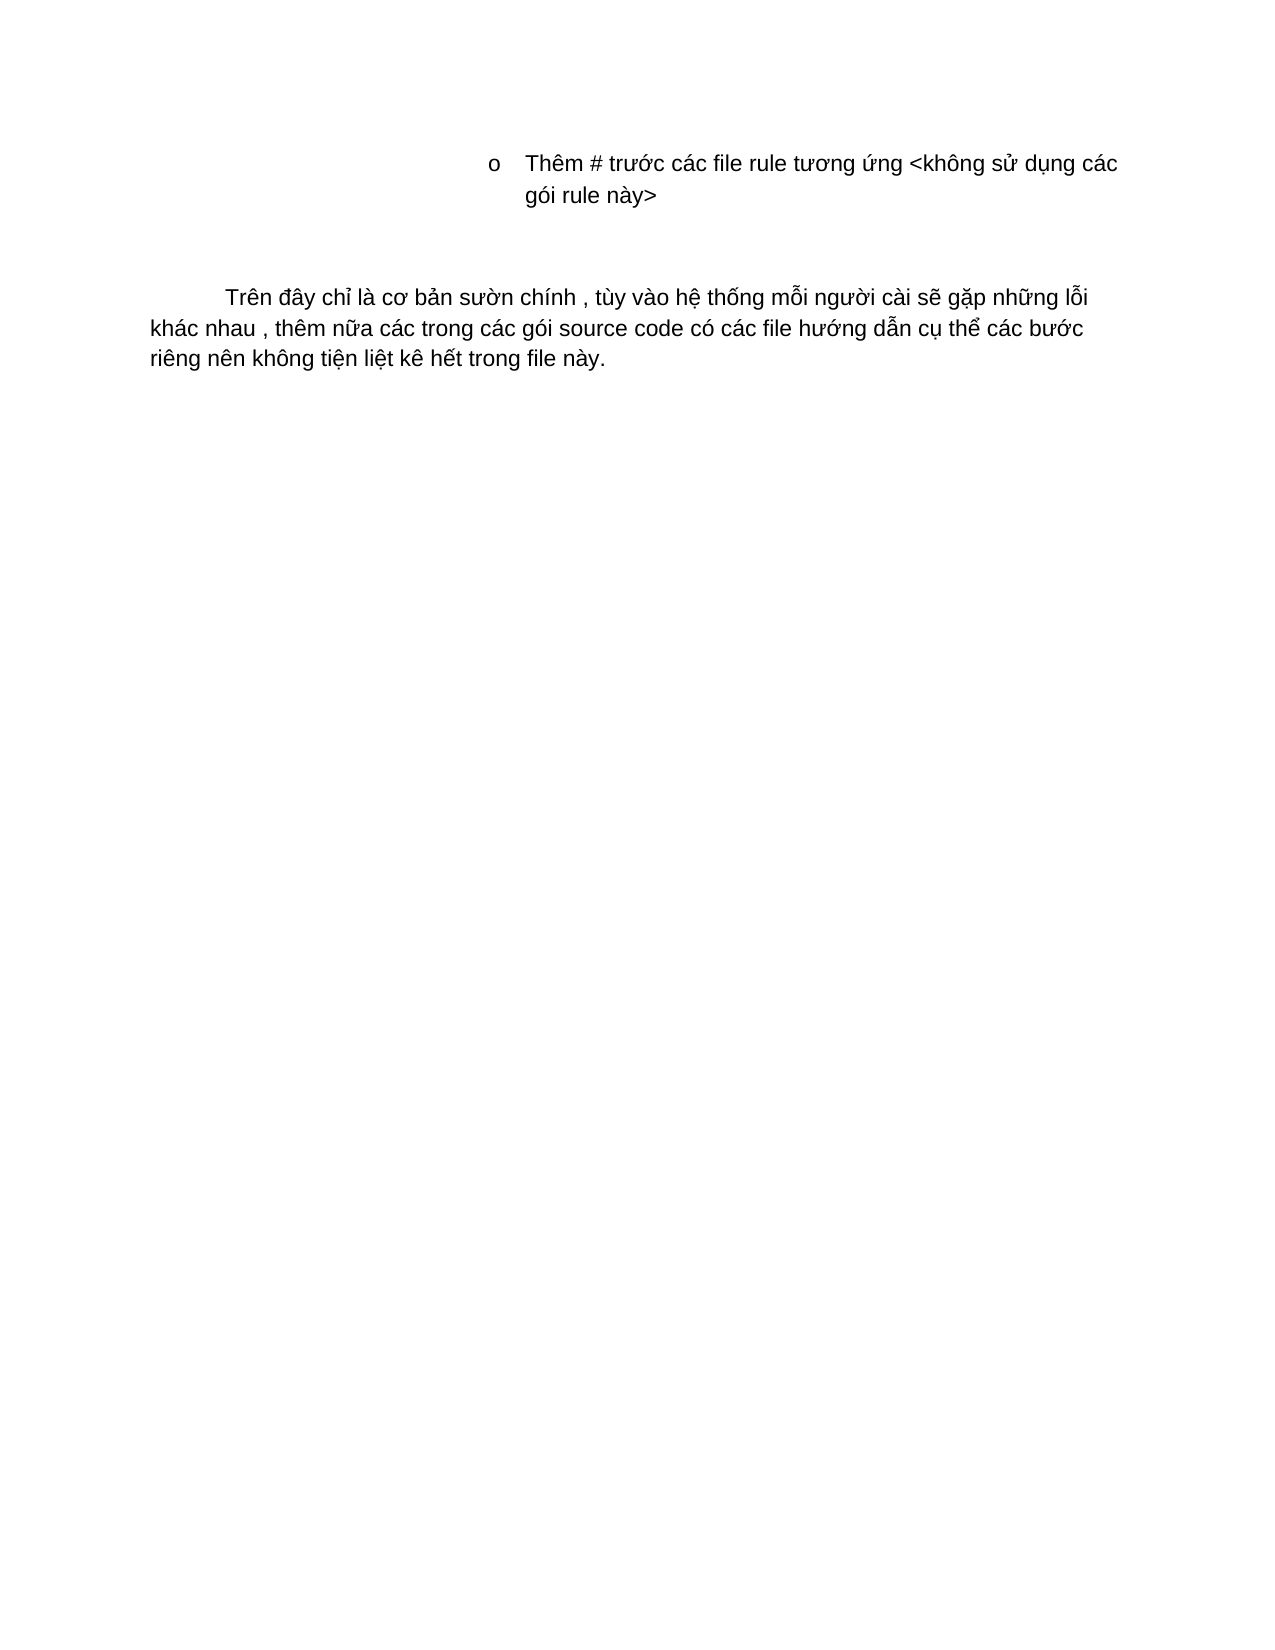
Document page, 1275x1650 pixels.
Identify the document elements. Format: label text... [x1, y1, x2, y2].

list Thêm # trước các file rule tương ứng <không sử dụng các gói rule này> [487, 150, 1125, 208]
text Trên đây chỉ là cơ bản sườn chính , tùy vào hệ thống mỗi người cài sẽ gặp những lỗi khác nhau , thêm nữa các trong các gói source code có các file hướng dẫn cụ thể các bước riêng nên không tiện liệt kê hết trong file này. [150, 284, 1125, 371]
